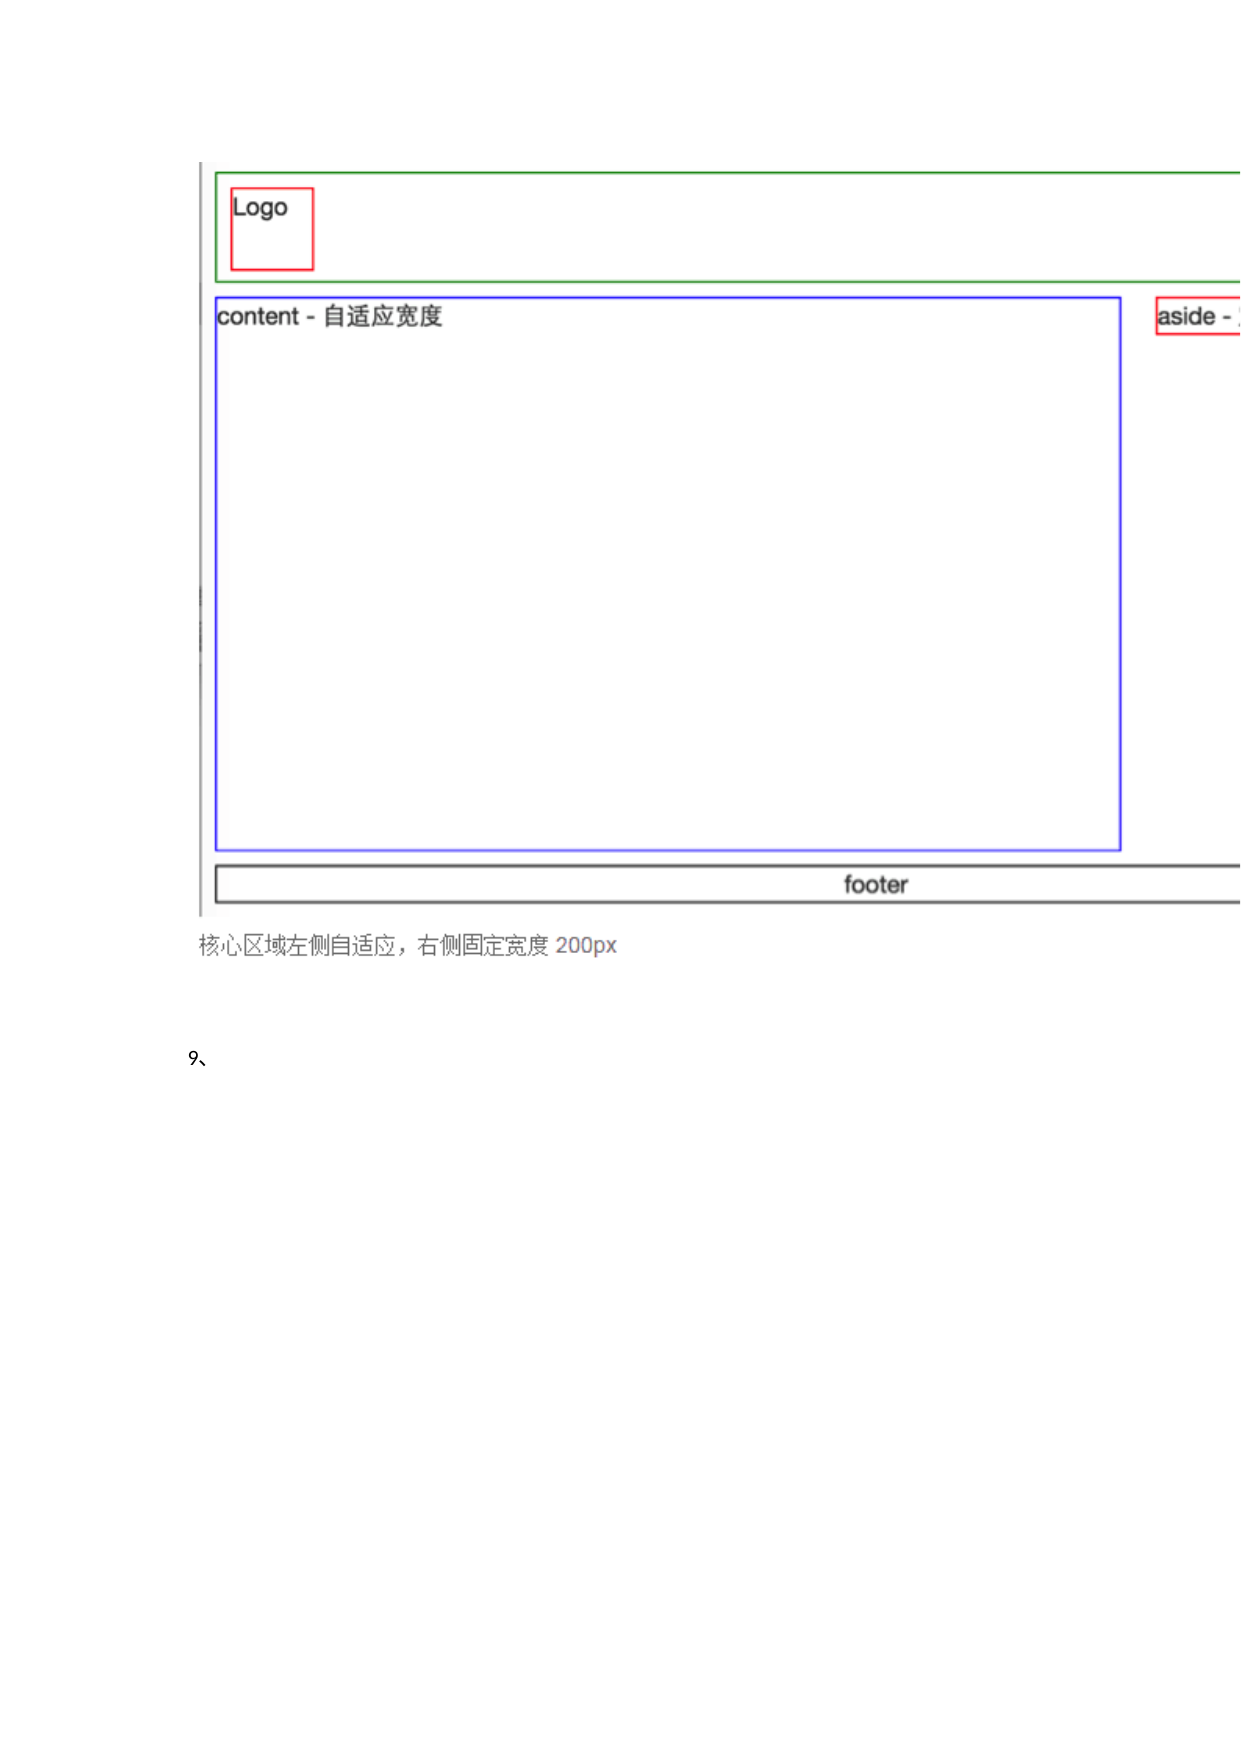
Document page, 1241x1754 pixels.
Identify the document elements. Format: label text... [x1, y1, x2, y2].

text 9、 [187, 1039, 1053, 1072]
picture [187, 162, 1241, 978]
